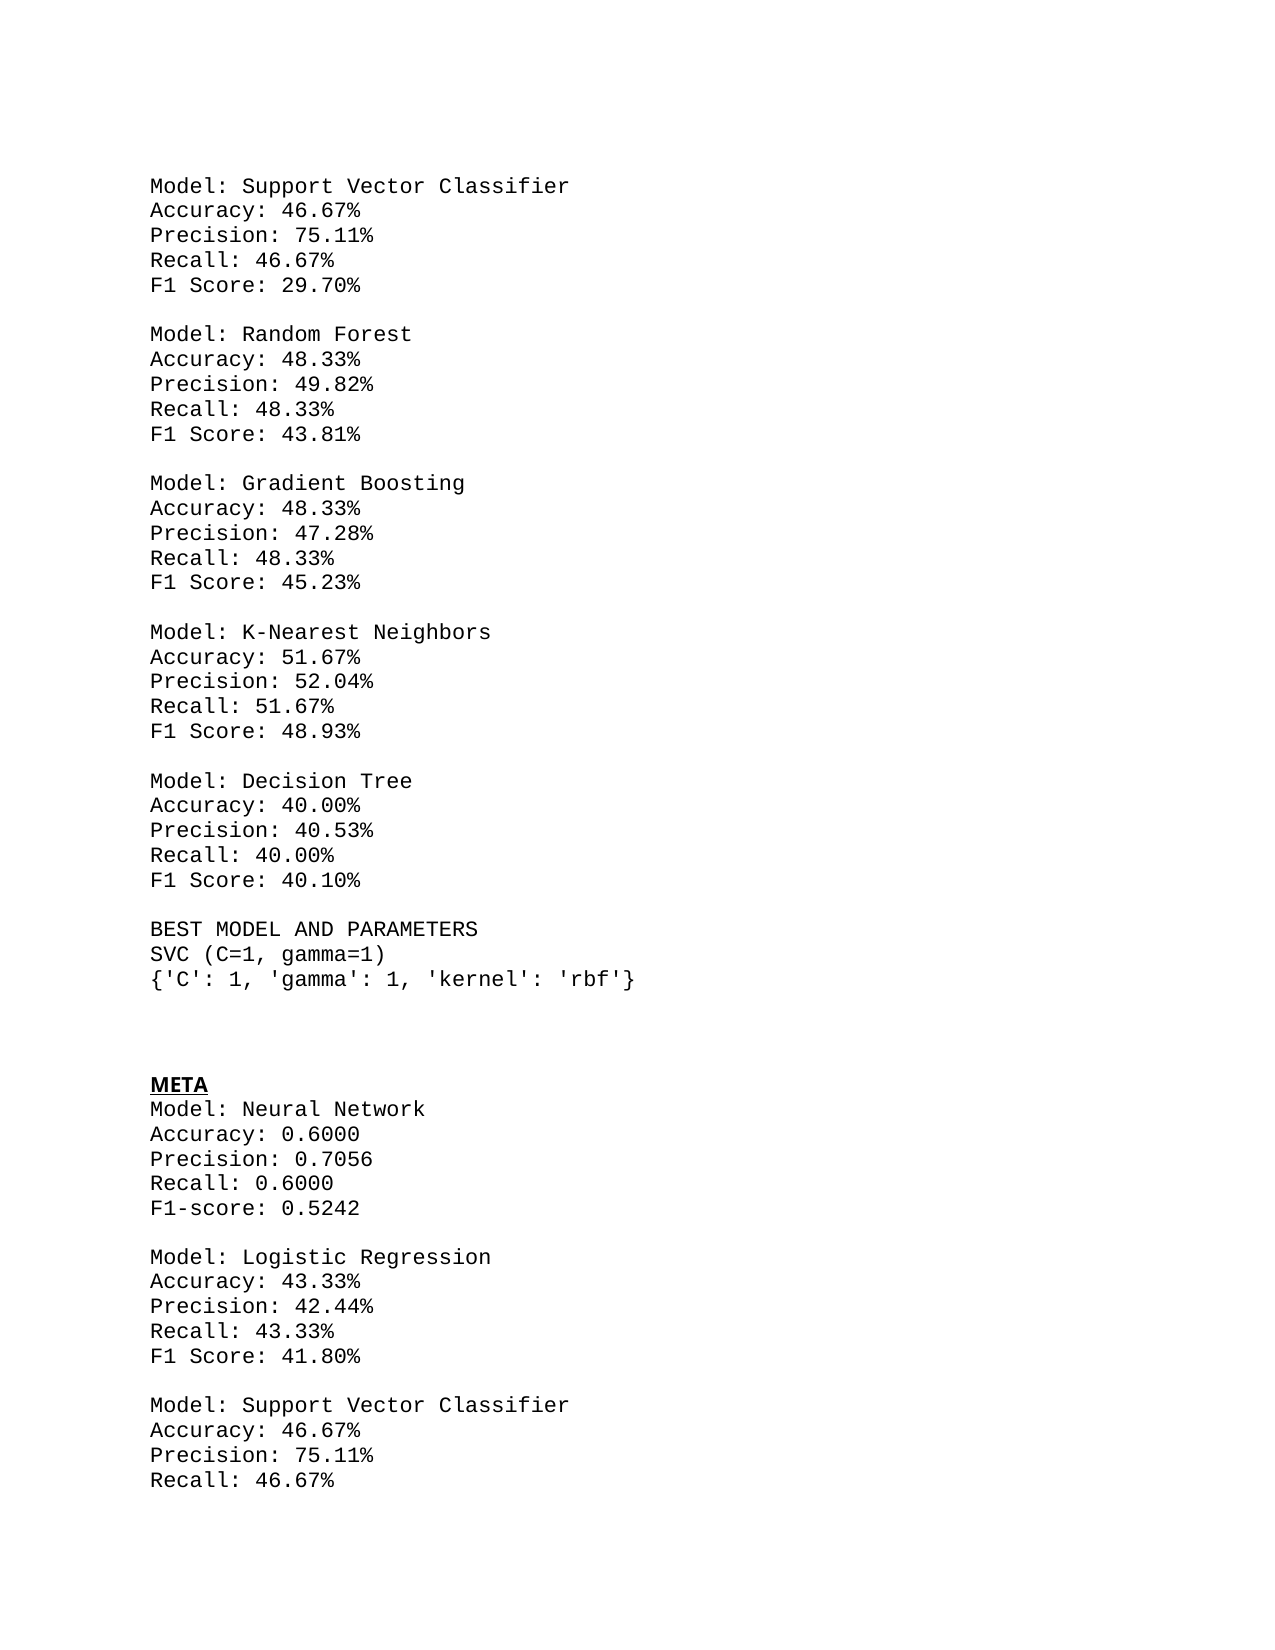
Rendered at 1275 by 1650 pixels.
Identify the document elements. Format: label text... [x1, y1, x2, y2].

text META [150, 1070, 1125, 1098]
text Recall: 46.67% [150, 1469, 1125, 1494]
text Accuracy: 51.67% [150, 646, 1125, 671]
text Recall: 40.00% [150, 844, 1125, 869]
text Model: Decision Tree [150, 770, 1125, 794]
text F1 Score: 41.80% [150, 1345, 1125, 1370]
text Model: Support Vector Classifier [150, 1394, 1125, 1419]
text Model: Neural Network [150, 1098, 1125, 1123]
text Precision: 42.44% [150, 1295, 1125, 1320]
text F1 Score: 48.93% [150, 720, 1125, 745]
text SVC (C=1, gamma=1) [150, 943, 1125, 968]
text Precision: 40.53% [150, 819, 1125, 844]
text Precision: 52.04% [150, 671, 1125, 695]
text F1 Score: 29.70% [150, 274, 1125, 299]
text {'C': 1, 'gamma': 1, 'kernel': 'rbf'} [150, 968, 1125, 993]
text Precision: 0.7056 [150, 1148, 1125, 1173]
text Accuracy: 0.6000 [150, 1123, 1125, 1148]
text F1-score: 0.5242 [150, 1197, 1125, 1222]
text Recall: 51.67% [150, 695, 1125, 720]
text Precision: 47.28% [150, 522, 1125, 547]
text Accuracy: 46.67% [150, 199, 1125, 224]
text BEST MODEL AND PARAMETERS [150, 918, 1125, 943]
text Model: Gradient Boosting [150, 472, 1125, 497]
text Recall: 43.33% [150, 1320, 1125, 1345]
text Recall: 48.33% [150, 398, 1125, 423]
text Accuracy: 46.67% [150, 1419, 1125, 1444]
text Recall: 48.33% [150, 547, 1125, 571]
text Model: Support Vector Classifier [150, 175, 1125, 199]
text Precision: 75.11% [150, 224, 1125, 249]
text F1 Score: 45.23% [150, 571, 1125, 596]
text Precision: 49.82% [150, 373, 1125, 398]
text Recall: 46.67% [150, 249, 1125, 274]
text F1 Score: 43.81% [150, 423, 1125, 447]
text Accuracy: 48.33% [150, 348, 1125, 373]
text F1 Score: 40.10% [150, 869, 1125, 894]
text Accuracy: 48.33% [150, 497, 1125, 522]
text Accuracy: 43.33% [150, 1271, 1125, 1295]
text Model: K-Nearest Neighbors [150, 621, 1125, 646]
text Recall: 0.6000 [150, 1173, 1125, 1197]
text Model: Logistic Regression [150, 1222, 1125, 1271]
text Precision: 75.11% [150, 1444, 1125, 1469]
text Model: Random Forest [150, 323, 1125, 348]
text Accuracy: 40.00% [150, 794, 1125, 819]
